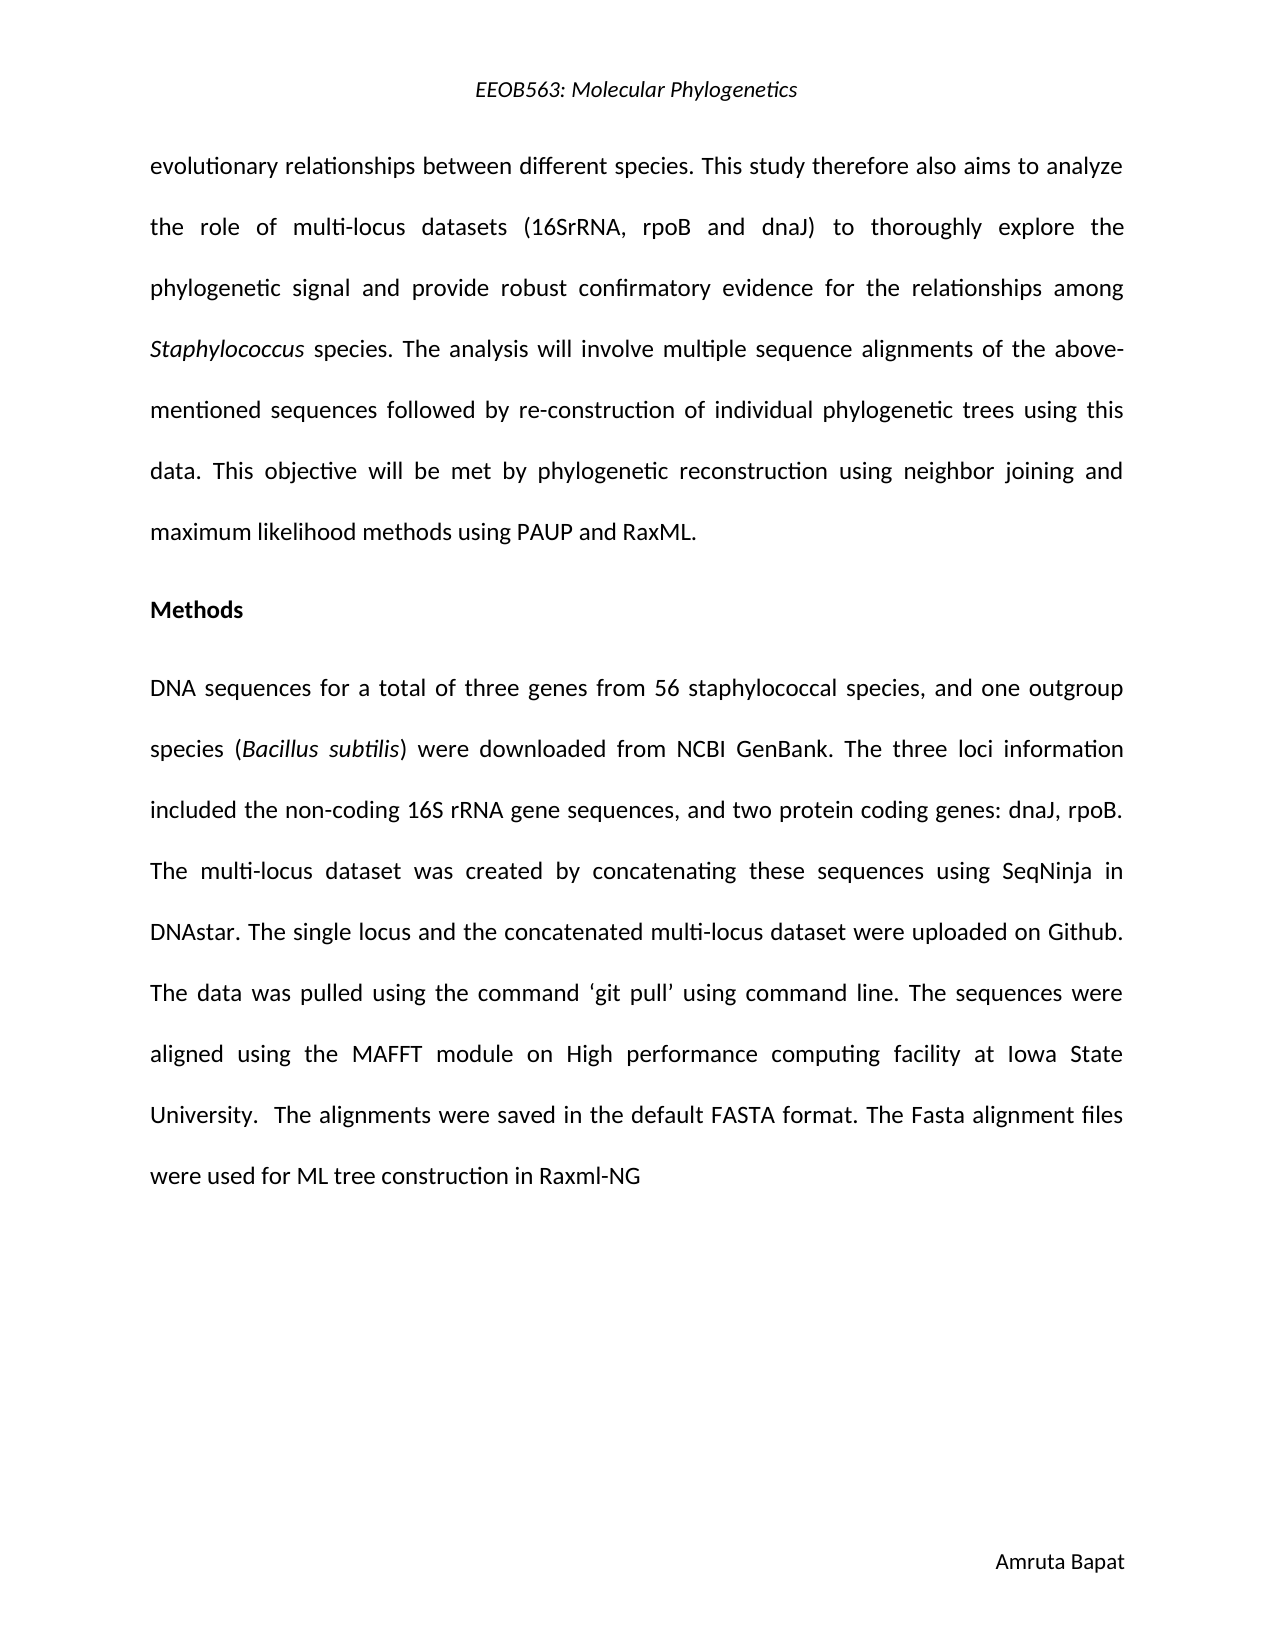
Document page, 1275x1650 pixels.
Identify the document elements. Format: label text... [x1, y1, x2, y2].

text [150, 150, 1125, 547]
text Methods [150, 594, 1125, 624]
text DNA sequences for a total of three genes from 56 staphylococcal species, and one outgroup species (Bacillus subtilis) were downloaded from NCBI GenBank. The three loci information included the non-coding 16S rRNA gene sequences, and two protein coding genes: dnaJ, rpoB. The multi-locus dataset was created by concatenating these sequences using SeqNinja in DNAstar. The single locus and the concatenated multi-locus dataset were uploaded on Github. The data was pulled using the command ‘git pull’ using command line. The sequences were aligned using the MAFFT module on High performance computing facility at Iowa State University. The alignments were saved in the default FASTA format. The Fasta alignment files were used for ML tree construction in Raxml-NG [150, 672, 1125, 1191]
